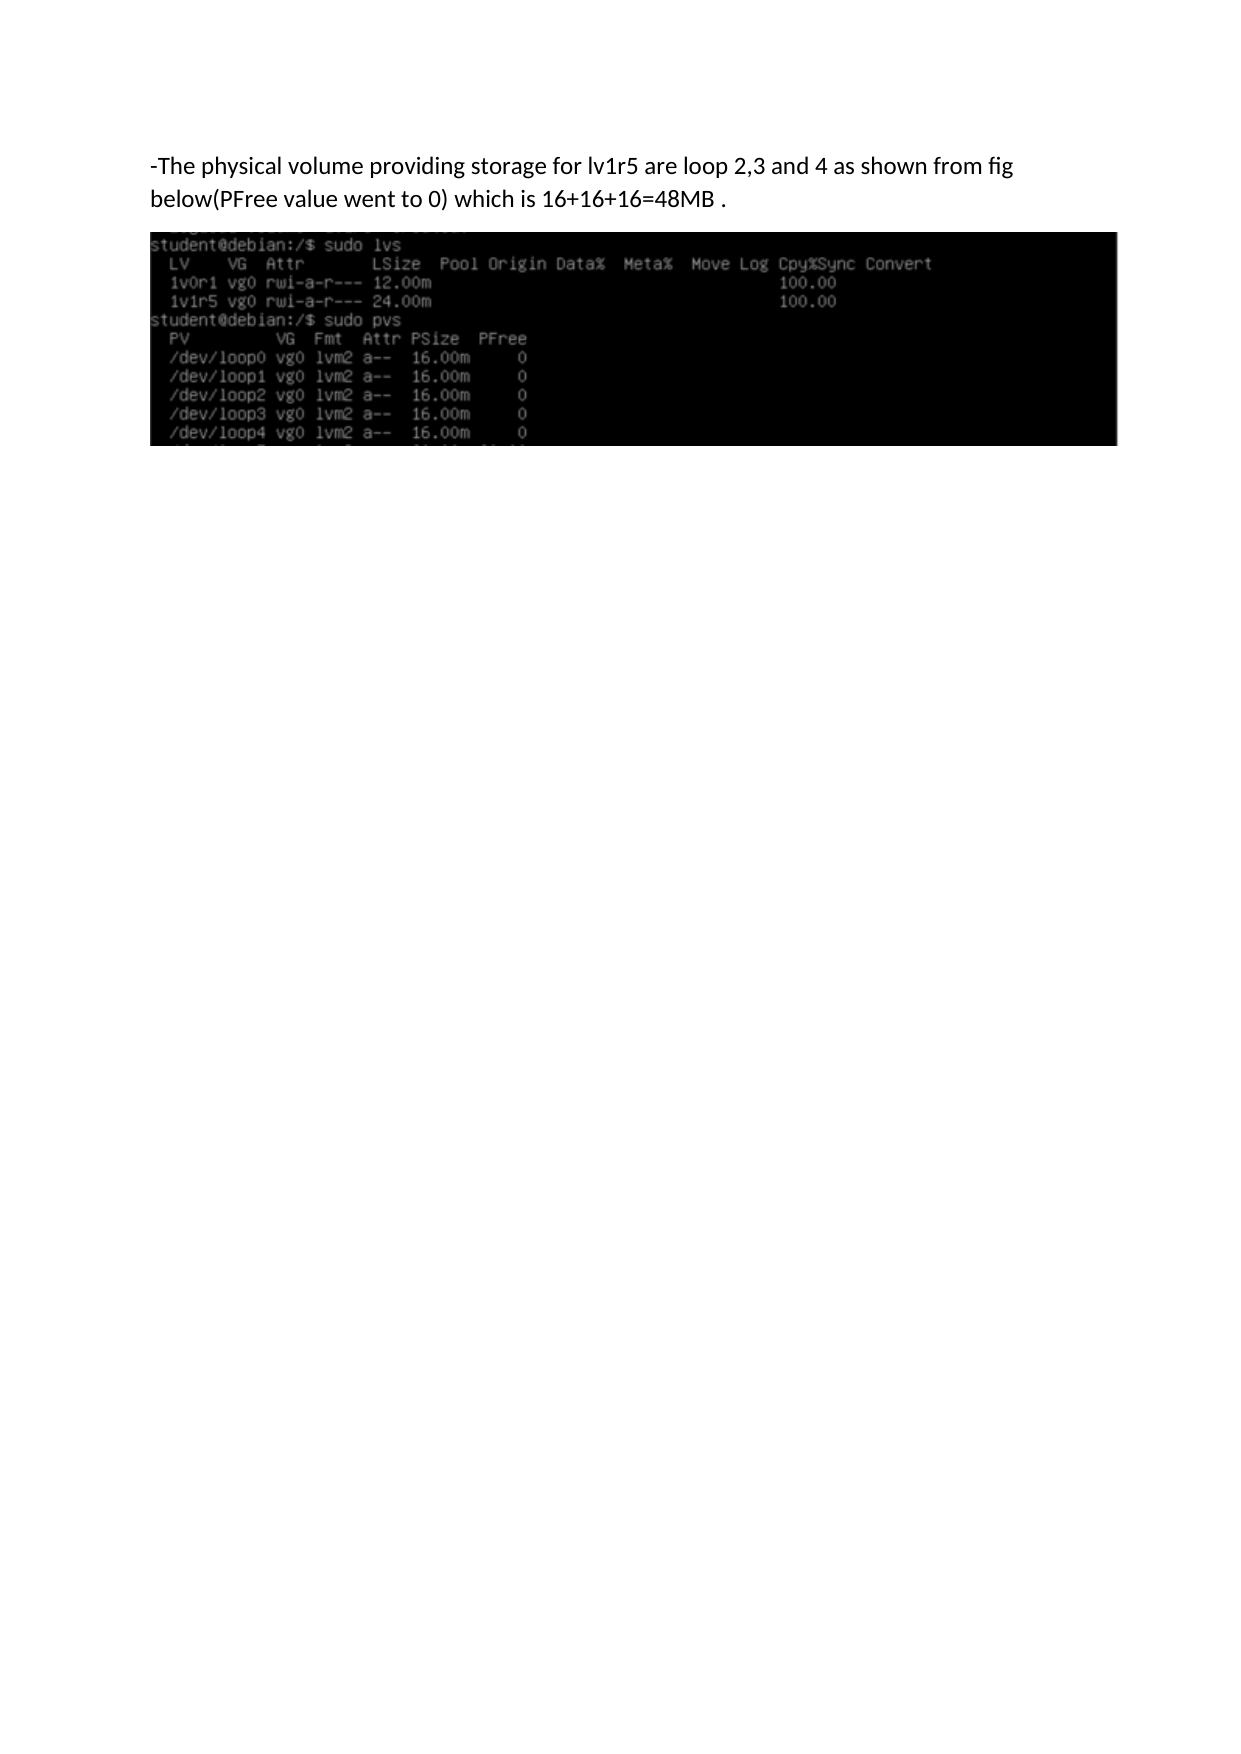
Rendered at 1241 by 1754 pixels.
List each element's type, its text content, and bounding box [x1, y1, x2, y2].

picture [150, 232, 1127, 446]
text -The physical volume providing storage for lv1r5 are loop 2,3 and 4 as shown from fig below(PFree value went to 0) which is 16+16+16=48MB . [150, 150, 1090, 213]
